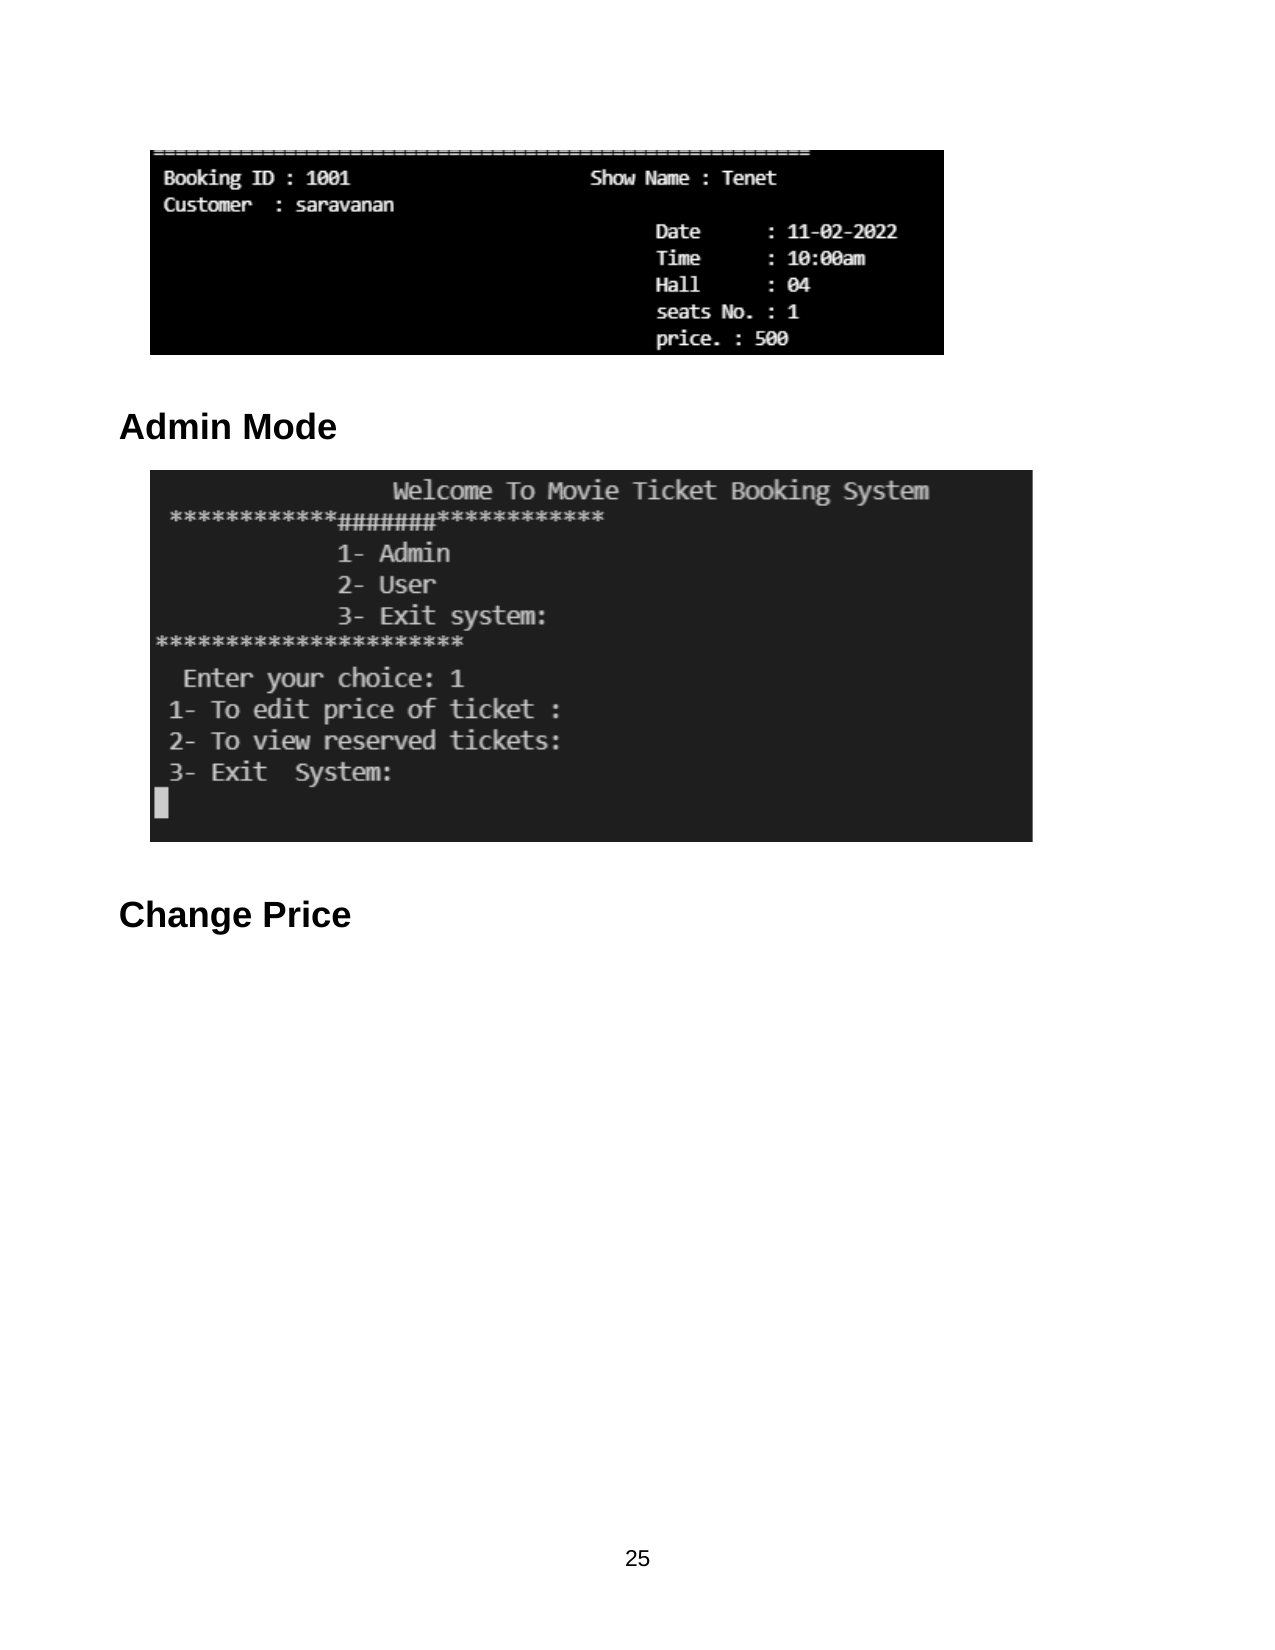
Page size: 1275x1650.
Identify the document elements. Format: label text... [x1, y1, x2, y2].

subtitle Change Price [119, 893, 1125, 935]
subtitle Admin Mode [119, 405, 1125, 447]
picture [150, 470, 1033, 842]
picture [150, 150, 944, 355]
